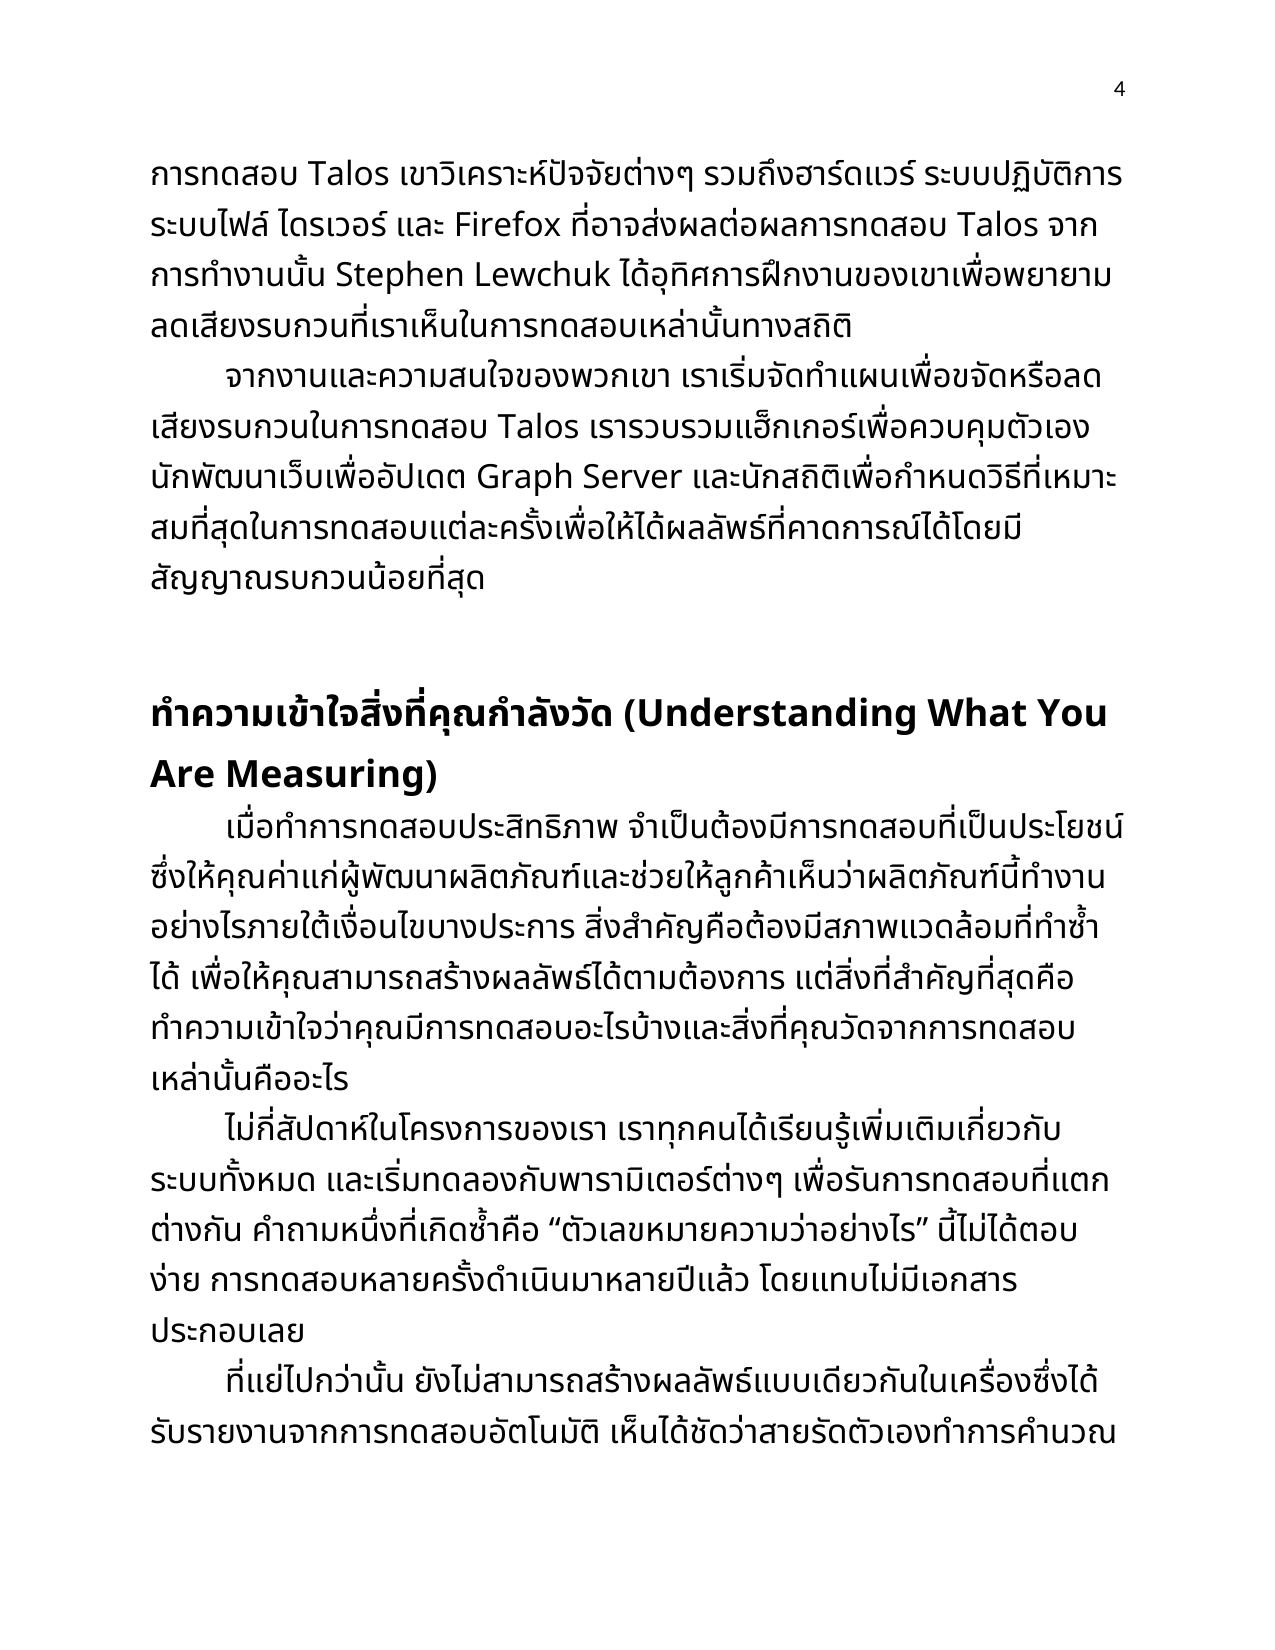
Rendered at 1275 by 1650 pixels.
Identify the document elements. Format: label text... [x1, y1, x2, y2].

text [150, 1357, 1125, 1458]
text เมื่อทำการทดสอบประสิทธิภาพ จำเป็นต้องมีการทดสอบที่เป็นประโยชน์ซึ่งให้คุณค่าแก่ผู้พัฒนาผลิตภัณฑ์และช่วยให้ลูกค้าเห็นว่าผลิตภัณฑ์นี้ทำงานอย่างไรภายใต้เงื่อนไขบางประการ สิ่งสำคัญคือต้องมีสภาพแวดล้อมที่ทำซ้ำได้ เพื่อให้คุณสามารถสร้างผลลัพธ์ได้ตามต้องการ แต่สิ่งที่สำคัญที่สุดคือทำความเข้าใจว่าคุณมีการทดสอบอะไรบ้างและสิ่งที่คุณวัดจากการทดสอบเหล่านั้นคืออะไร [150, 803, 1125, 1105]
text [150, 150, 1125, 352]
text ไม่กี่สัปดาห์ในโครงการของเรา เราทุกคนได้เรียนรู้เพิ่มเติมเกี่ยวกับระบบทั้งหมด และเริ่มทดลองกับพารามิเตอร์ต่างๆ เพื่อรันการทดสอบที่แตกต่างกัน คำถามหนึ่งที่เกิดซ้ำคือ “ตัวเลขหมายความว่าอย่างไร” นี้ไม่ได้ตอบง่าย การทดสอบหลายครั้งดำเนินมาหลายปีแล้ว โดยแทบไม่มีเอกสารประกอบเลย [150, 1105, 1125, 1357]
text จากงานและความสนใจของพวกเขา เราเริ่มจัดทำแผนเพื่อขจัดหรือลดเสียงรบกวนในการทดสอบ Talos เรารวบรวมแฮ็กเกอร์เพื่อควบคุมตัวเอง นักพัฒนาเว็บเพื่ออัปเดต Graph Server และนักสถิติเพื่อกำหนดวิธีที่เหมาะสมที่สุดในการทดสอบแต่ละครั้งเพื่อให้ได้ผลลัพธ์ที่คาดการณ์ได้โดยมีสัญญาณรบกวนน้อยที่สุด [150, 352, 1125, 605]
subtitle ทำความเข้าใจสิ่งที่คุณกำลังวัด (Understanding What You Are Measuring) [150, 687, 1125, 799]
